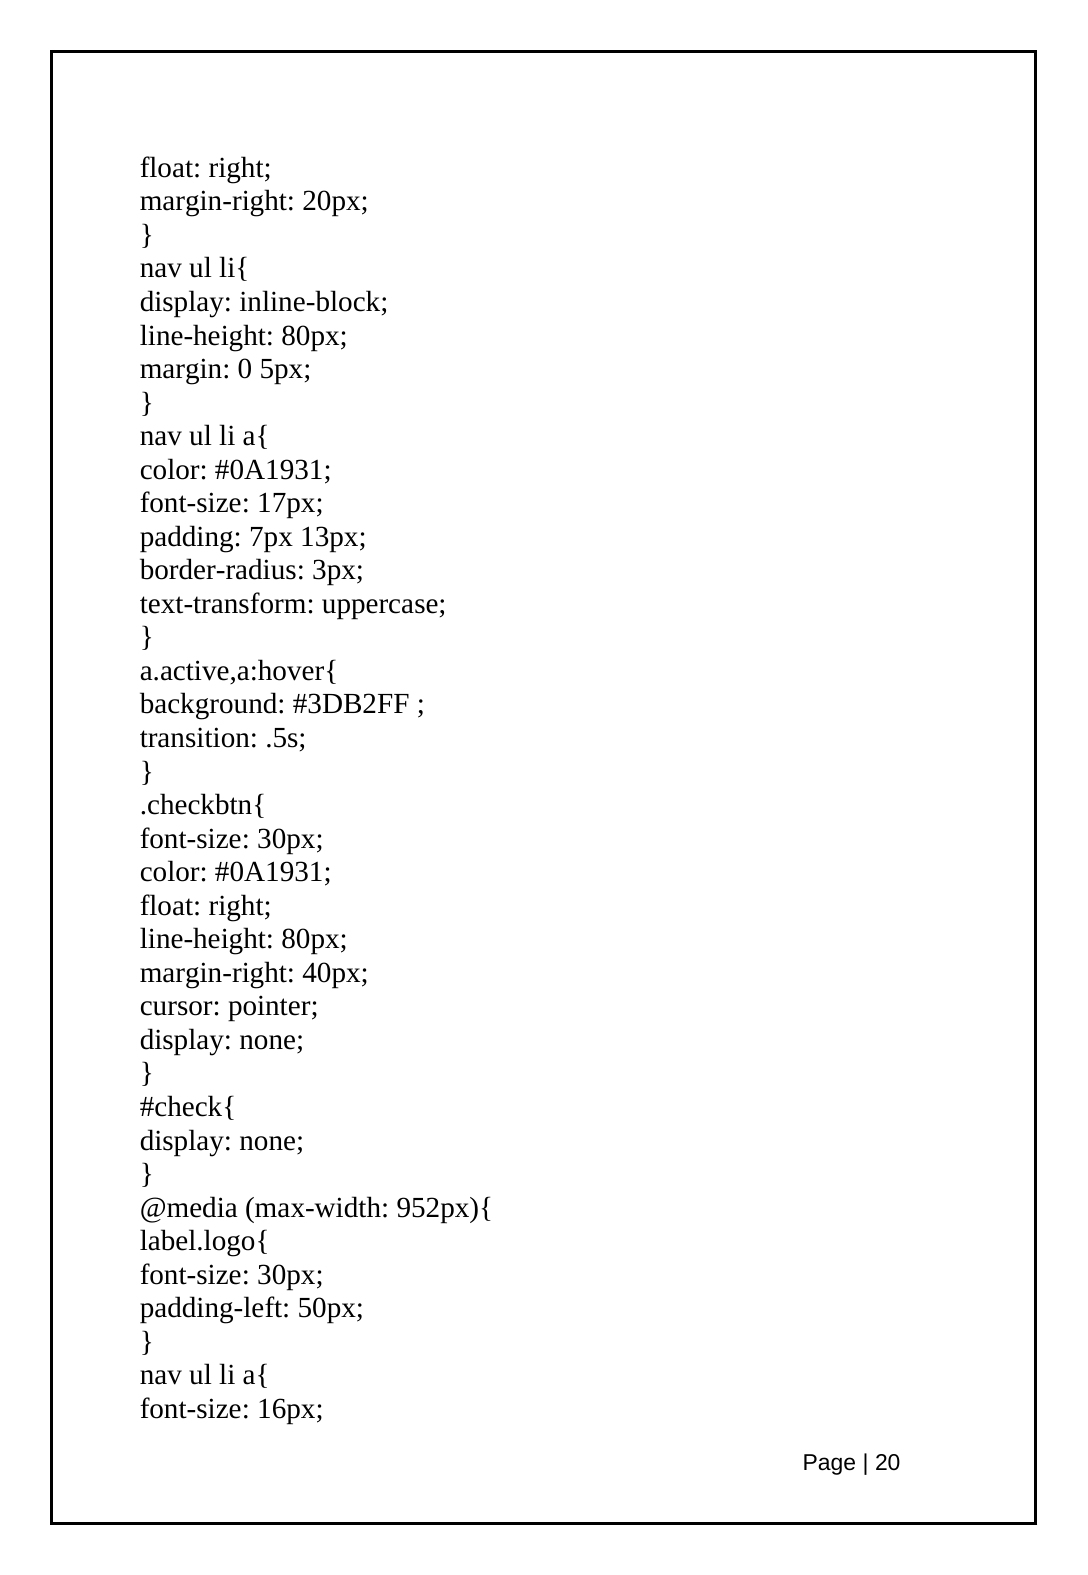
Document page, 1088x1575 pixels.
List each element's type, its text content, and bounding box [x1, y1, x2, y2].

text margin-right: 20px; [139, 183, 950, 217]
text border-radius: 3px; [139, 552, 950, 586]
text display: inline-block; [139, 284, 950, 318]
text margin: 0 5px; [139, 351, 950, 385]
text } [139, 754, 950, 787]
text font-size: 17px; [139, 485, 950, 519]
text nav ul li a{ [139, 418, 950, 452]
text padding-left: 50px; [139, 1290, 950, 1324]
text line-height: 80px; [139, 921, 950, 955]
text nav ul li a{ [139, 1357, 950, 1391]
text display: none; [139, 1123, 950, 1156]
text transition: .5s; [139, 720, 950, 754]
text } [139, 385, 950, 418]
text line-height: 80px; [139, 318, 950, 351]
text color: #0A1931; [139, 854, 950, 888]
text padding: 7px 13px; [139, 519, 950, 552]
text label.logo{ [139, 1223, 950, 1257]
text .checkbtn{ [139, 787, 950, 821]
text #check{ [139, 1089, 950, 1123]
text color: #0A1931; [139, 452, 950, 485]
text text-transform: uppercase; [139, 586, 950, 619]
text margin-right: 40px; [139, 955, 950, 988]
text background: #3DB2FF ; [139, 687, 950, 720]
text font-size: 30px; [139, 821, 950, 854]
text font-size: 16px; [139, 1391, 950, 1424]
text display: none; [139, 1022, 950, 1056]
text nav ul li{ [139, 251, 950, 284]
text } [139, 1056, 950, 1089]
text } [139, 1324, 950, 1357]
text cursor: pointer; [139, 988, 950, 1022]
text font-size: 30px; [139, 1257, 950, 1290]
text } [139, 1156, 950, 1190]
text @media (max-width: 952px){ [139, 1190, 950, 1223]
text float: right; [139, 888, 950, 921]
text float: right; [139, 150, 950, 183]
text } [139, 619, 950, 653]
text } [139, 217, 950, 251]
text a.active,a:hover{ [139, 653, 950, 687]
